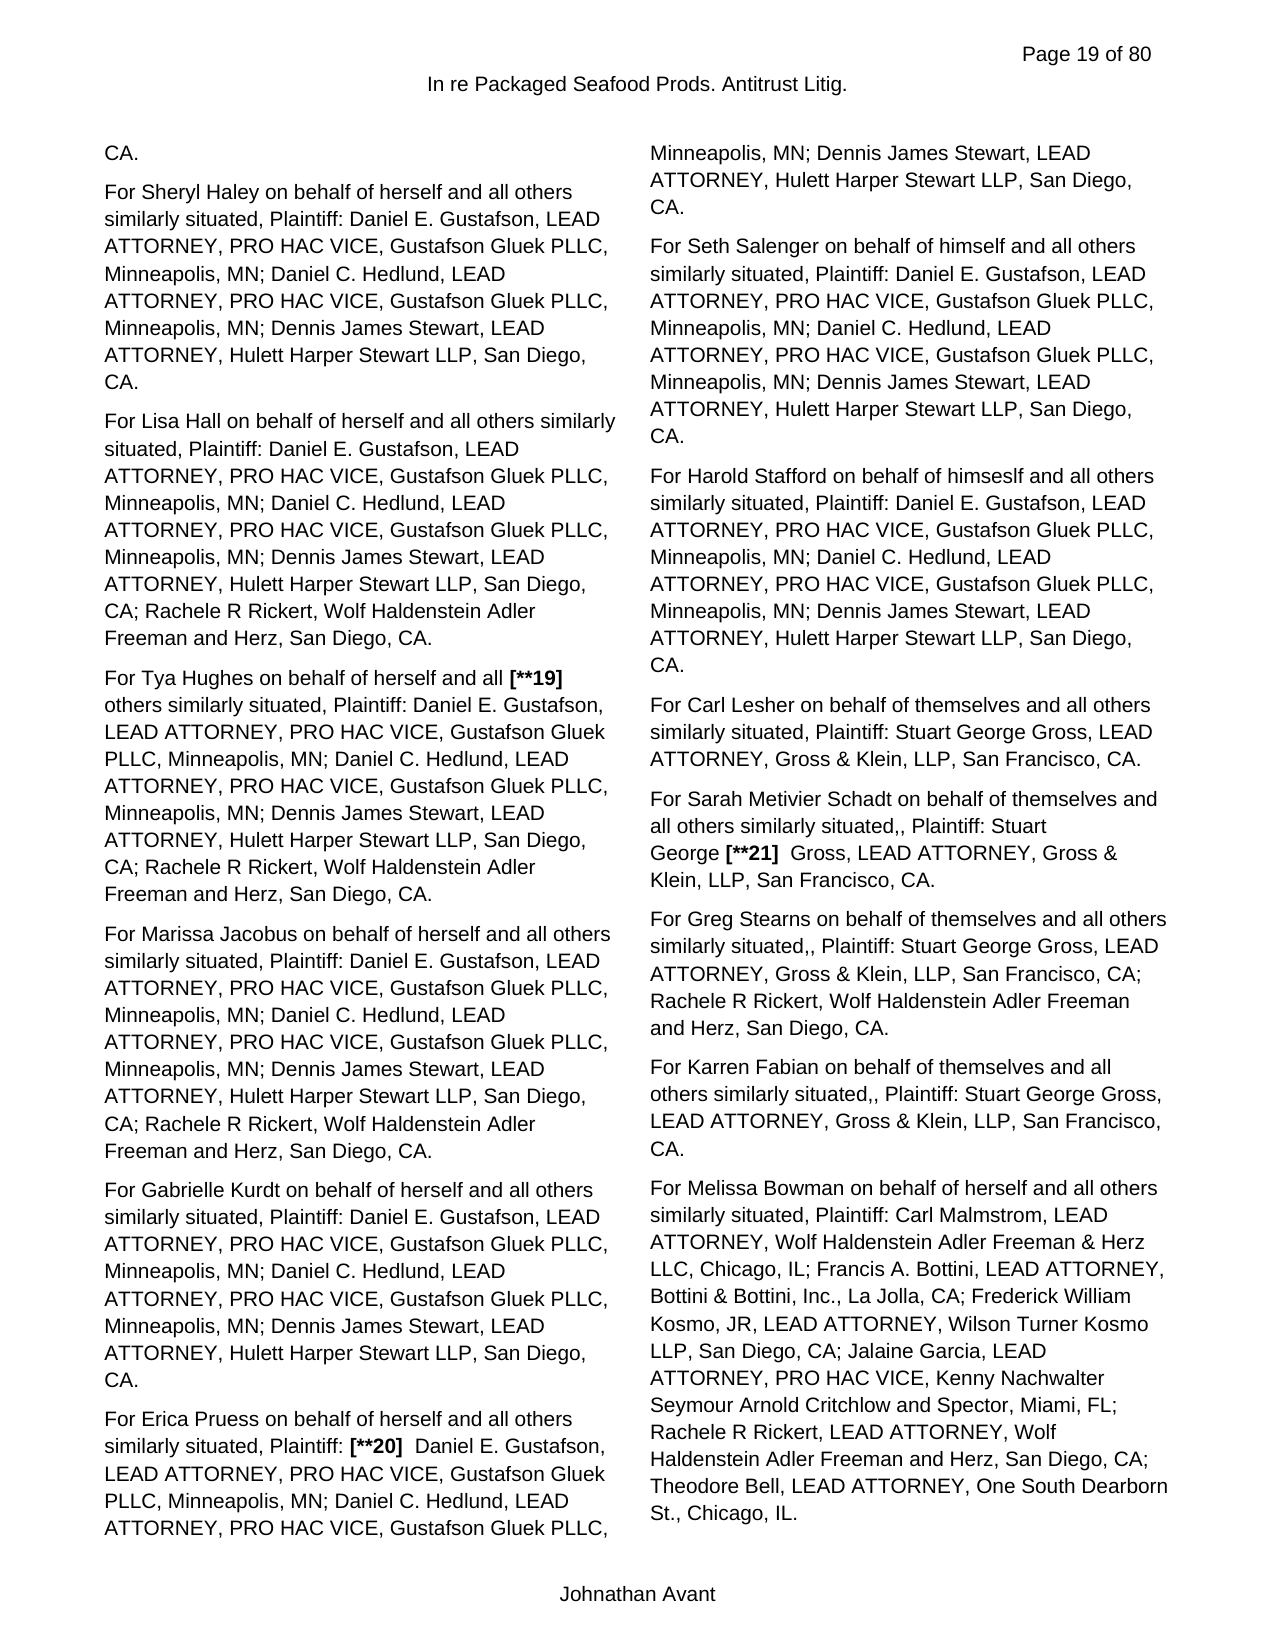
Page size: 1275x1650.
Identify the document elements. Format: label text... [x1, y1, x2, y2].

text For Lisa Hall on behalf of herself and all others similarly situated, Plaintiff: Daniel E. Gustafson, LEAD ATTORNEY, PRO HAC VICE, Gustafson Gluek PLLC, Minneapolis, MN; Daniel C. Hedlund, LEAD ATTORNEY, PRO HAC VICE, Gustafson Gluek PLLC, Minneapolis, MN; Dennis James Stewart, LEAD ATTORNEY, Hulett Harper Stewart LLP, San Diego, CA; Rachele R Rickert, Wolf Haldenstein Adler Freeman and Herz, San Diego, CA. [104, 406, 625, 650]
text For Carl Lesher on behalf of themselves and all others similarly situated, Plaintiff: Stuart George Gross, LEAD ATTORNEY, Gross & Klein, LLP, San Francisco, CA. [650, 689, 1171, 771]
text For Melissa Bowman on behalf of herself and all others similarly situated, Plaintiff: Carl Malmstrom, LEAD ATTORNEY, Wolf Haldenstein Adler Freeman & Herz LLC, Chicago, IL; Francis A. Bottini, LEAD ATTORNEY, Bottini & Bottini, Inc., La Jolla, CA; Frederick William Kosmo, JR, LEAD ATTORNEY, Wilson Turner Kosmo LLP, San Diego, CA; Jalaine Garcia, LEAD ATTORNEY, PRO HAC VICE, Kenny Nachwalter Seymour Arnold Critchlow and Spector, Miami, FL; Rachele R Rickert, LEAD ATTORNEY, Wolf Haldenstein Adler Freeman and Herz, San Diego, CA; Theodore Bell, LEAD ATTORNEY, One South Dearborn St., Chicago, IL. [650, 1173, 1171, 1525]
text For Sheryl Haley on behalf of herself and all others similarly situated, Plaintiff: Daniel E. Gustafson, LEAD ATTORNEY, PRO HAC VICE, Gustafson Gluek PLLC, Minneapolis, MN; Daniel C. Hedlund, LEAD ATTORNEY, PRO HAC VICE, Gustafson Gluek PLLC, Minneapolis, MN; Dennis James Stewart, LEAD ATTORNEY, Hulett Harper Stewart LLP, San Diego, CA. [104, 177, 625, 394]
text For Erica Pruess on behalf of herself and all others similarly situated, Plaintiff: [**20] Daniel E. Gustafson, LEAD ATTORNEY, PRO HAC VICE, Gustafson Gluek PLLC, Minneapolis, MN; Daniel C. Hedlund, LEAD ATTORNEY, PRO HAC VICE, Gustafson Gluek PLLC, Minneapolis, MN; Dennis James Stewart, LEAD ATTORNEY, Hulett Harper Stewart LLP, San Diego, CA. [104, 1404, 625, 1539]
text For Erica Pruess on behalf of herself and all others similarly situated, Plaintiff: [**20] Daniel E. Gustafson, LEAD ATTORNEY, PRO HAC VICE, Gustafson Gluek PLLC, Minneapolis, MN; Daniel C. Hedlund, LEAD ATTORNEY, PRO HAC VICE, Gustafson Gluek PLLC, Minneapolis, MN; Dennis James Stewart, LEAD ATTORNEY, Hulett Harper Stewart LLP, San Diego, CA. [650, 137, 1171, 219]
text For Sarah Metivier Schadt on behalf of themselves and all others similarly situated,, Plaintiff: Stuart George [**21] Gross, LEAD ATTORNEY, Gross & Klein, LLP, San Francisco, CA. [650, 783, 1171, 892]
text For Tya Hughes on behalf of herself and all [**19] others similarly situated, Plaintiff: Daniel E. Gustafson, LEAD ATTORNEY, PRO HAC VICE, Gustafson Gluek PLLC, Minneapolis, MN; Daniel C. Hedlund, LEAD ATTORNEY, PRO HAC VICE, Gustafson Gluek PLLC, Minneapolis, MN; Dennis James Stewart, LEAD ATTORNEY, Hulett Harper Stewart LLP, San Diego, CA; Rachele R Rickert, Wolf Haldenstein Adler Freeman and Herz, San Diego, CA. [104, 662, 625, 906]
text For Karren Fabian on behalf of themselves and all others similarly situated,, Plaintiff: Stuart George Gross, LEAD ATTORNEY, Gross & Klein, LLP, San Francisco, CA. [650, 1052, 1171, 1160]
text For Greg Stearns on behalf of themselves and all others similarly situated,, Plaintiff: Stuart George Gross, LEAD ATTORNEY, Gross & Klein, LLP, San Francisco, CA; Rachele R Rickert, Wolf Haldenstein Adler Freeman and Herz, San Diego, CA. [650, 904, 1171, 1039]
text For Seth Salenger on behalf of himself and all others similarly situated, Plaintiff: Daniel E. Gustafson, LEAD ATTORNEY, PRO HAC VICE, Gustafson Gluek PLLC, Minneapolis, MN; Daniel C. Hedlund, LEAD ATTORNEY, PRO HAC VICE, Gustafson Gluek PLLC, Minneapolis, MN; Dennis James Stewart, LEAD ATTORNEY, Hulett Harper Stewart LLP, San Diego, CA. [650, 231, 1171, 448]
text For Harold Stafford on behalf of himseslf and all others similarly situated, Plaintiff: Daniel E. Gustafson, LEAD ATTORNEY, PRO HAC VICE, Gustafson Gluek PLLC, Minneapolis, MN; Daniel C. Hedlund, LEAD ATTORNEY, PRO HAC VICE, Gustafson Gluek PLLC, Minneapolis, MN; Dennis James Stewart, LEAD ATTORNEY, Hulett Harper Stewart LLP, San Diego, CA. [650, 460, 1171, 677]
text For Gabrielle Kurdt on behalf of herself and all others similarly situated, Plaintiff: Daniel E. Gustafson, LEAD ATTORNEY, PRO HAC VICE, Gustafson Gluek PLLC, Minneapolis, MN; Daniel C. Hedlund, LEAD ATTORNEY, PRO HAC VICE, Gustafson Gluek PLLC, Minneapolis, MN; Dennis James Stewart, LEAD ATTORNEY, Hulett Harper Stewart LLP, San Diego, CA. [104, 1175, 625, 1392]
text For Marissa Jacobus on behalf of herself and all others similarly situated, Plaintiff: Daniel E. Gustafson, LEAD ATTORNEY, PRO HAC VICE, Gustafson Gluek PLLC, Minneapolis, MN; Daniel C. Hedlund, LEAD ATTORNEY, PRO HAC VICE, Gustafson Gluek PLLC, Minneapolis, MN; Dennis James Stewart, LEAD ATTORNEY, Hulett Harper Stewart LLP, San Diego, CA; Rachele R Rickert, Wolf Haldenstein Adler Freeman and Herz, San Diego, CA. [104, 919, 625, 1162]
